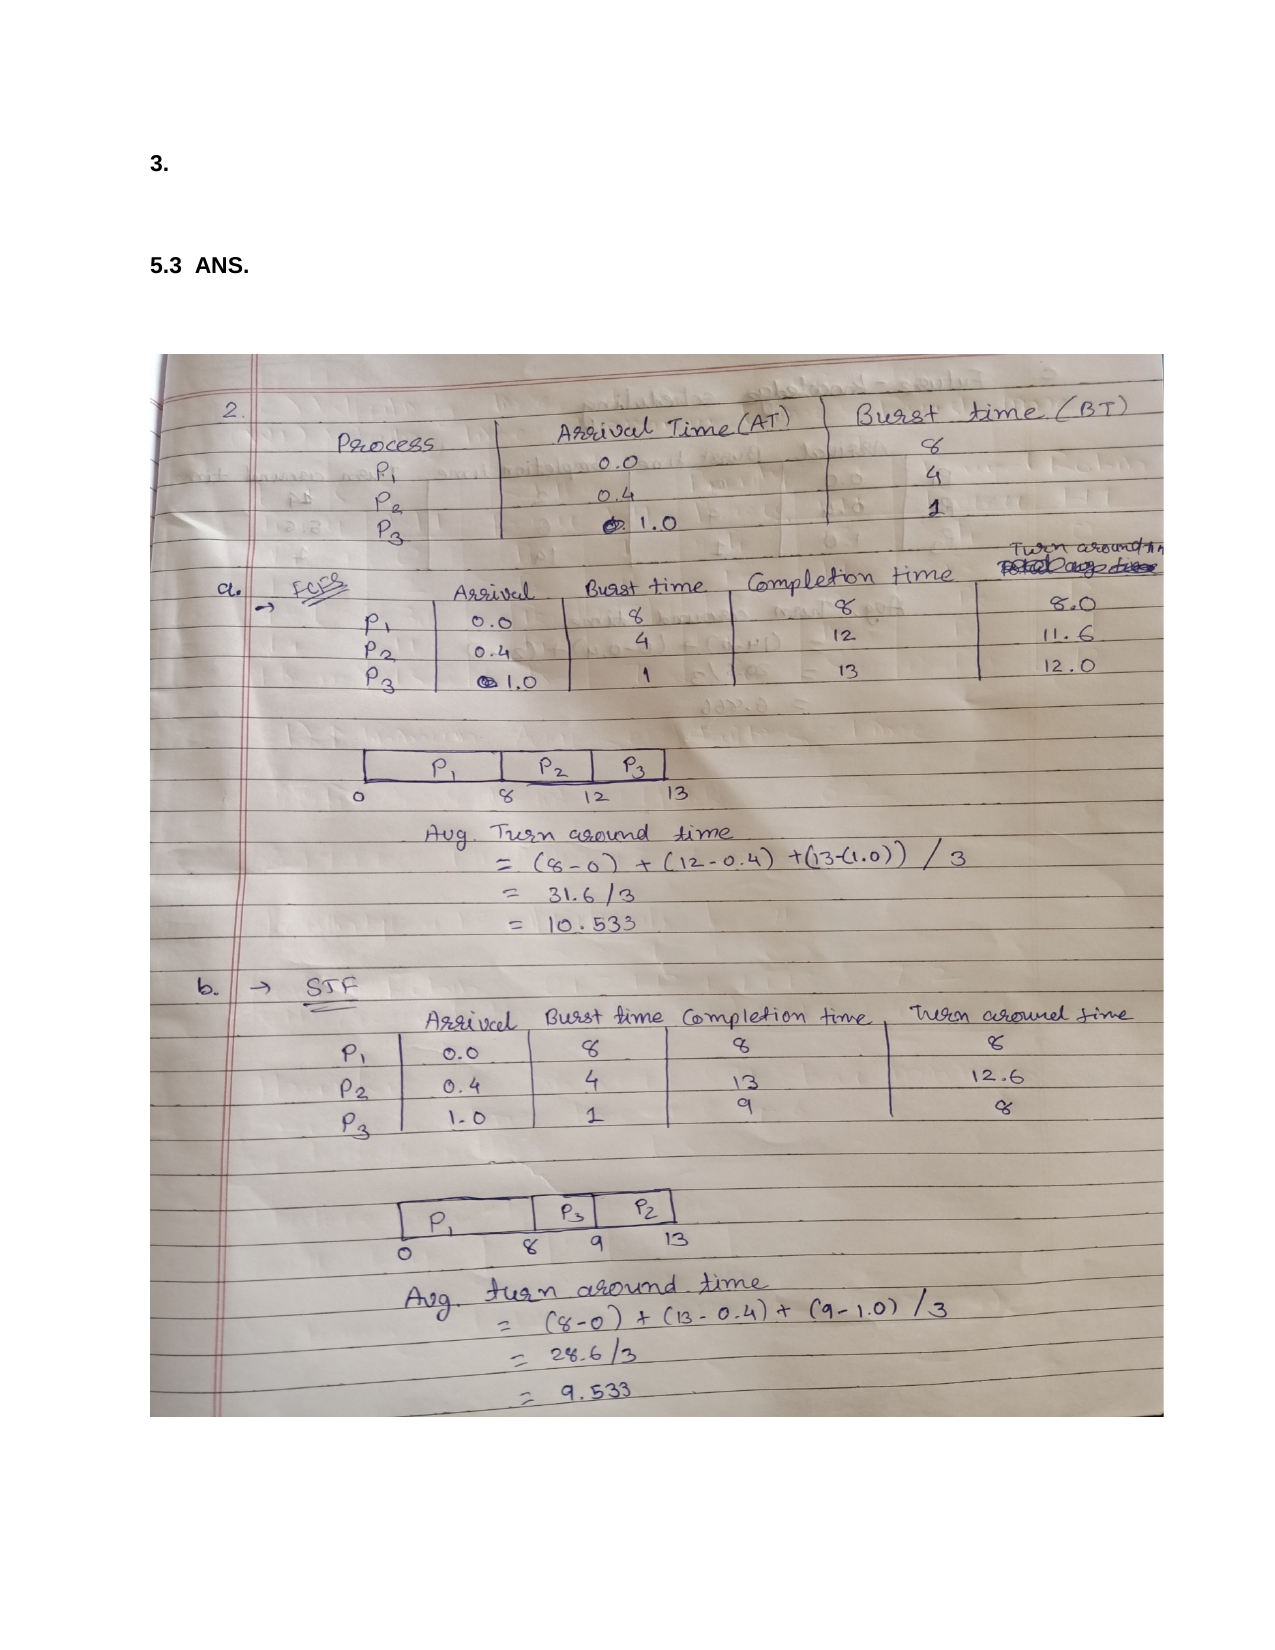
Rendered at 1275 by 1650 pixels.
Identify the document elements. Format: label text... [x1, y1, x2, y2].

text 5.3 ANS. [150, 252, 1125, 278]
picture [150, 354, 1164, 1417]
text 3. [150, 150, 1125, 176]
